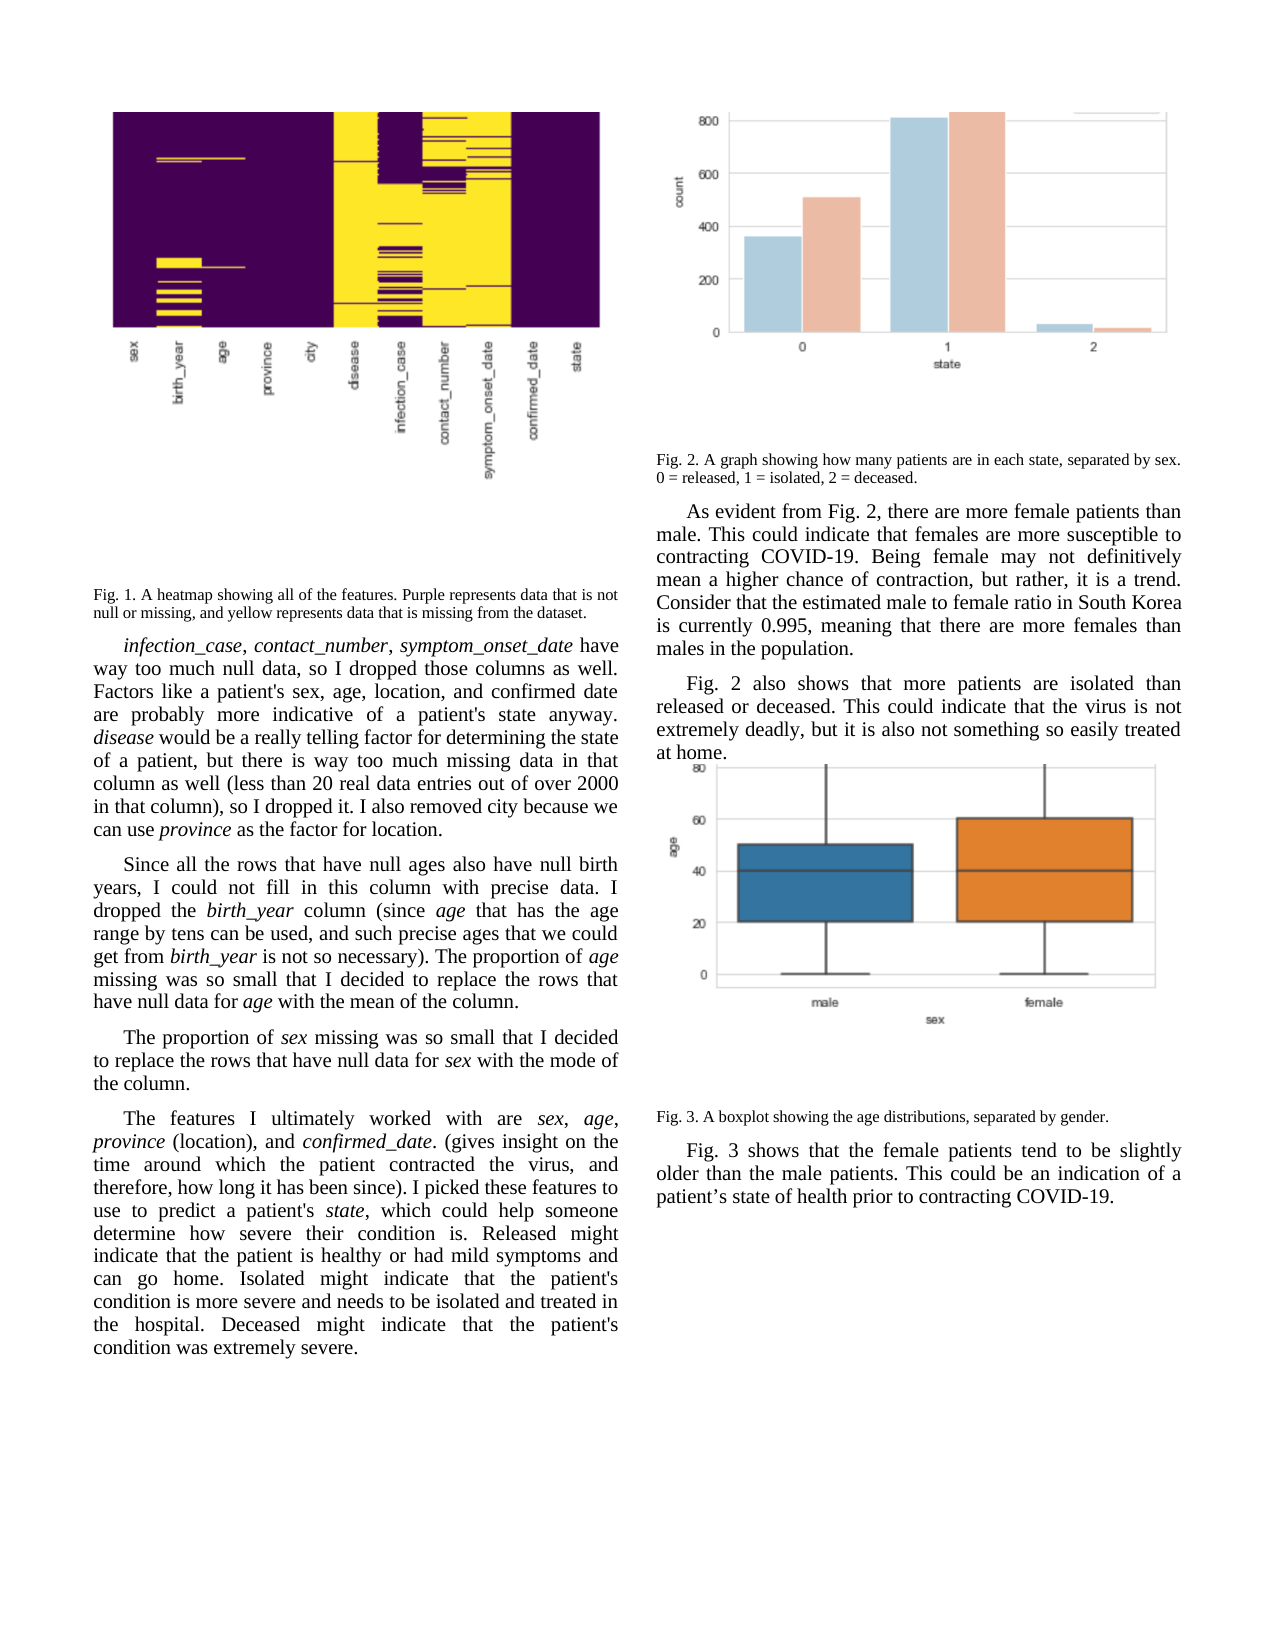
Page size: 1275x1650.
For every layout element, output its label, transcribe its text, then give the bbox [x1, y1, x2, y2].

text The features I ultimately worked with are sex, age, province (location), and confirmed_date. (gives insight on the time around which the patient contracted the virus, and therefore, how long it has been since). I picked these features to use to predict a patient's state, which could help someone determine how severe their condition is. Released might indicate that the patient is healthy or had mild symptoms and can go home. Isolated might indicate that the patient's condition is more severe and needs to be isolated and treated in the hospital. Deceased might indicate that the patient's condition was extremely severe. [93, 1107, 619, 1359]
text As evident from Fig. 2, there are more female patients than male. This could indicate that females are more susceptible to contracting COVID-19. Being female may not definitively mean a higher chance of contraction, but rather, it is a trend. Consider that the estimated male to female ratio in South Korea is currently 0.995, meaning that there are more females than males in the population. [656, 500, 1182, 660]
picture [656, 764, 1167, 1032]
text Fig. 1. A heatmap showing all of the features. Purple represents data that is not null or missing, and yellow represents data that is missing from the dataset. [93, 586, 619, 622]
text Since all the rows that have null ages also have null birth years, I could not fill in this column with precise data. I dropped the birth_year column (since age that has the age range by tens can be used, and such precise ages that we could get from birth_year is not so necessary). The proportion of age missing was so small that I decided to replace the rows that have null data for age with the mean of the column. [93, 853, 619, 1013]
picture [93, 112, 618, 482]
text Fig. 3 shows that the female patients tend to be slightly older than the male patients. This could be an indication of a patient’s state of health prior to contracting COVID-19. [656, 1139, 1182, 1208]
text The proportion of sex missing was so small that I decided to replace the rows that have null data for sex with the mode of the column. [93, 1026, 619, 1095]
text Fig. 2 also shows that more patients are isolated than released or deceased. This could indicate that the virus is not extremely deadly, but it is also not something so easily treated at home. [656, 673, 1182, 764]
text Fig. 2. A graph showing how many patients are in each state, separated by sex. 0 = released, 1 = isolated, 2 = deceased. [656, 451, 1182, 487]
text Fig. 3. A boxplot showing the age distributions, separated by gender. [656, 1108, 1182, 1127]
picture [656, 112, 1181, 374]
text infection_case, contact_number, symptom_onset_date have way too much null data, so I dropped those columns as well. Factors like a patient's sex, age, location, and confirmed date are probably more indicative of a patient's state anyway. disease would be a really telling factor for determining the state of a patient, but there is way too much missing data in that column as well (less than 20 real data entries out of over 2000 in that column), so I dropped it. I also removed city because we can use province as the factor for location. [93, 634, 619, 841]
